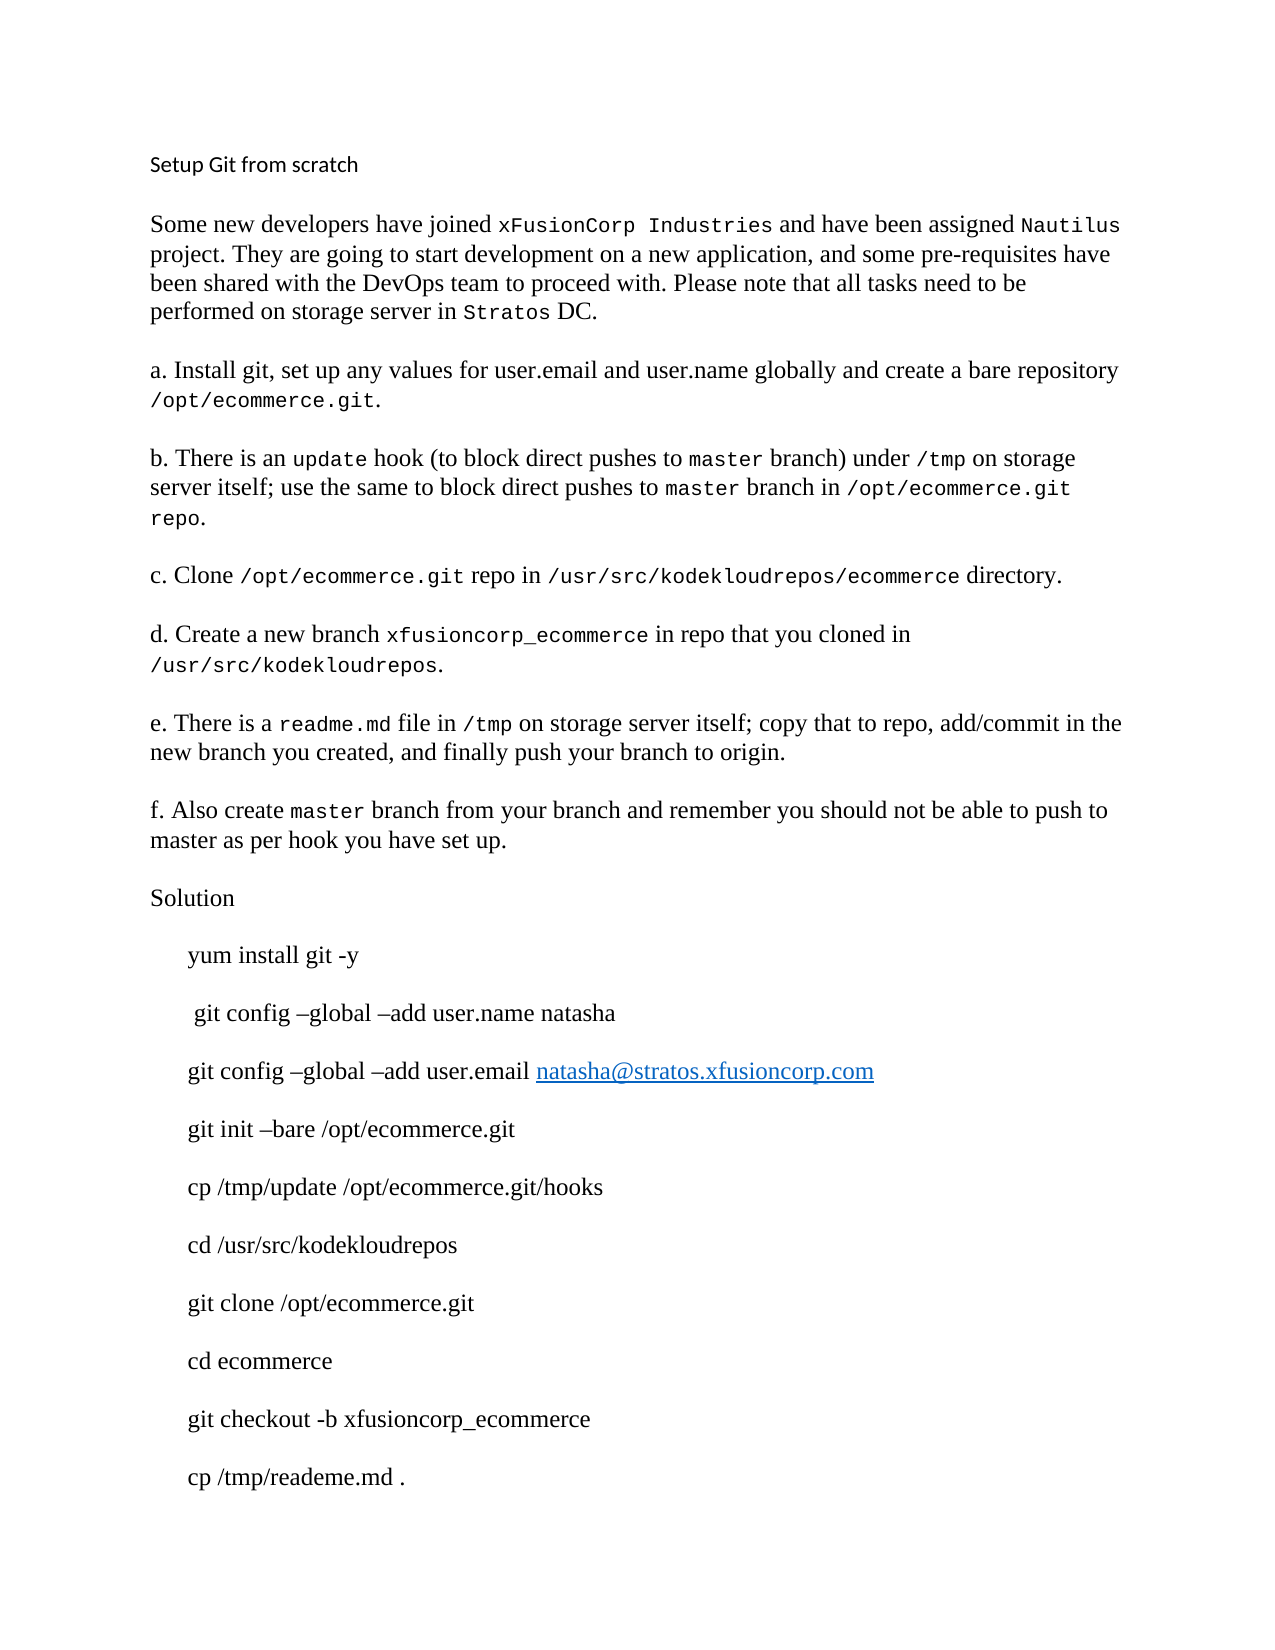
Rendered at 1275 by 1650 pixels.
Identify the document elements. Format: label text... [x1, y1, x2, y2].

text d. Create a new branch xfusioncorp_ecommerce in repo that you cloned in /usr/src/kodekloudrepos. [150, 619, 1125, 678]
text f. Also create master branch from your branch and remember you should not be able to push to master as per hook you have set up. [150, 795, 1125, 853]
text yum install git -y [187, 941, 1125, 969]
text cp /tmp/update /opt/ecommerce.git/hooks [187, 1172, 1125, 1201]
text Solution [150, 883, 1125, 911]
text Setup Git from scratch [150, 150, 1125, 178]
text e. There is a readme.md file in /tmp on storage server itself; copy that to repo, add/commit in the new branch you created, and finally push your branch to origin. [150, 708, 1125, 766]
text b. There is an update hook (to block direct pushes to master branch) under /tmp on storage server itself; use the same to block direct pushes to master branch in /opt/ecommerce.git repo. [150, 443, 1125, 531]
text c. Clone /opt/ecommerce.git repo in /usr/src/kodekloudrepos/ecommerce directory. [150, 561, 1125, 590]
text a. Install git, set up any values for user.email and user.name globally and create a bare repository /opt/ecommerce.git. [150, 355, 1125, 413]
text git config –global –add user.email natasha@stratos.xfusioncorp.com [187, 1056, 1125, 1085]
text git clone /opt/ecommerce.git [187, 1288, 1125, 1317]
text cd /usr/src/kodekloudrepos [187, 1230, 1125, 1259]
text cd ecommerce [187, 1346, 1125, 1375]
text git init –bare /opt/ecommerce.git [187, 1114, 1125, 1143]
text Some new developers have joined xFusionCorp Industries and have been assigned Nautilus project. They are going to start development on a new application, and some pre-requisites have been shared with the DevOps team to proceed with. Please note that all tasks need to be performed on storage server in Stratos DC. [150, 209, 1125, 326]
text cp /tmp/reademe.md . [187, 1462, 1125, 1491]
text git checkout -b xfusioncorp_ecommerce [187, 1404, 1125, 1433]
text git config –global –add user.name natasha [187, 998, 1125, 1027]
